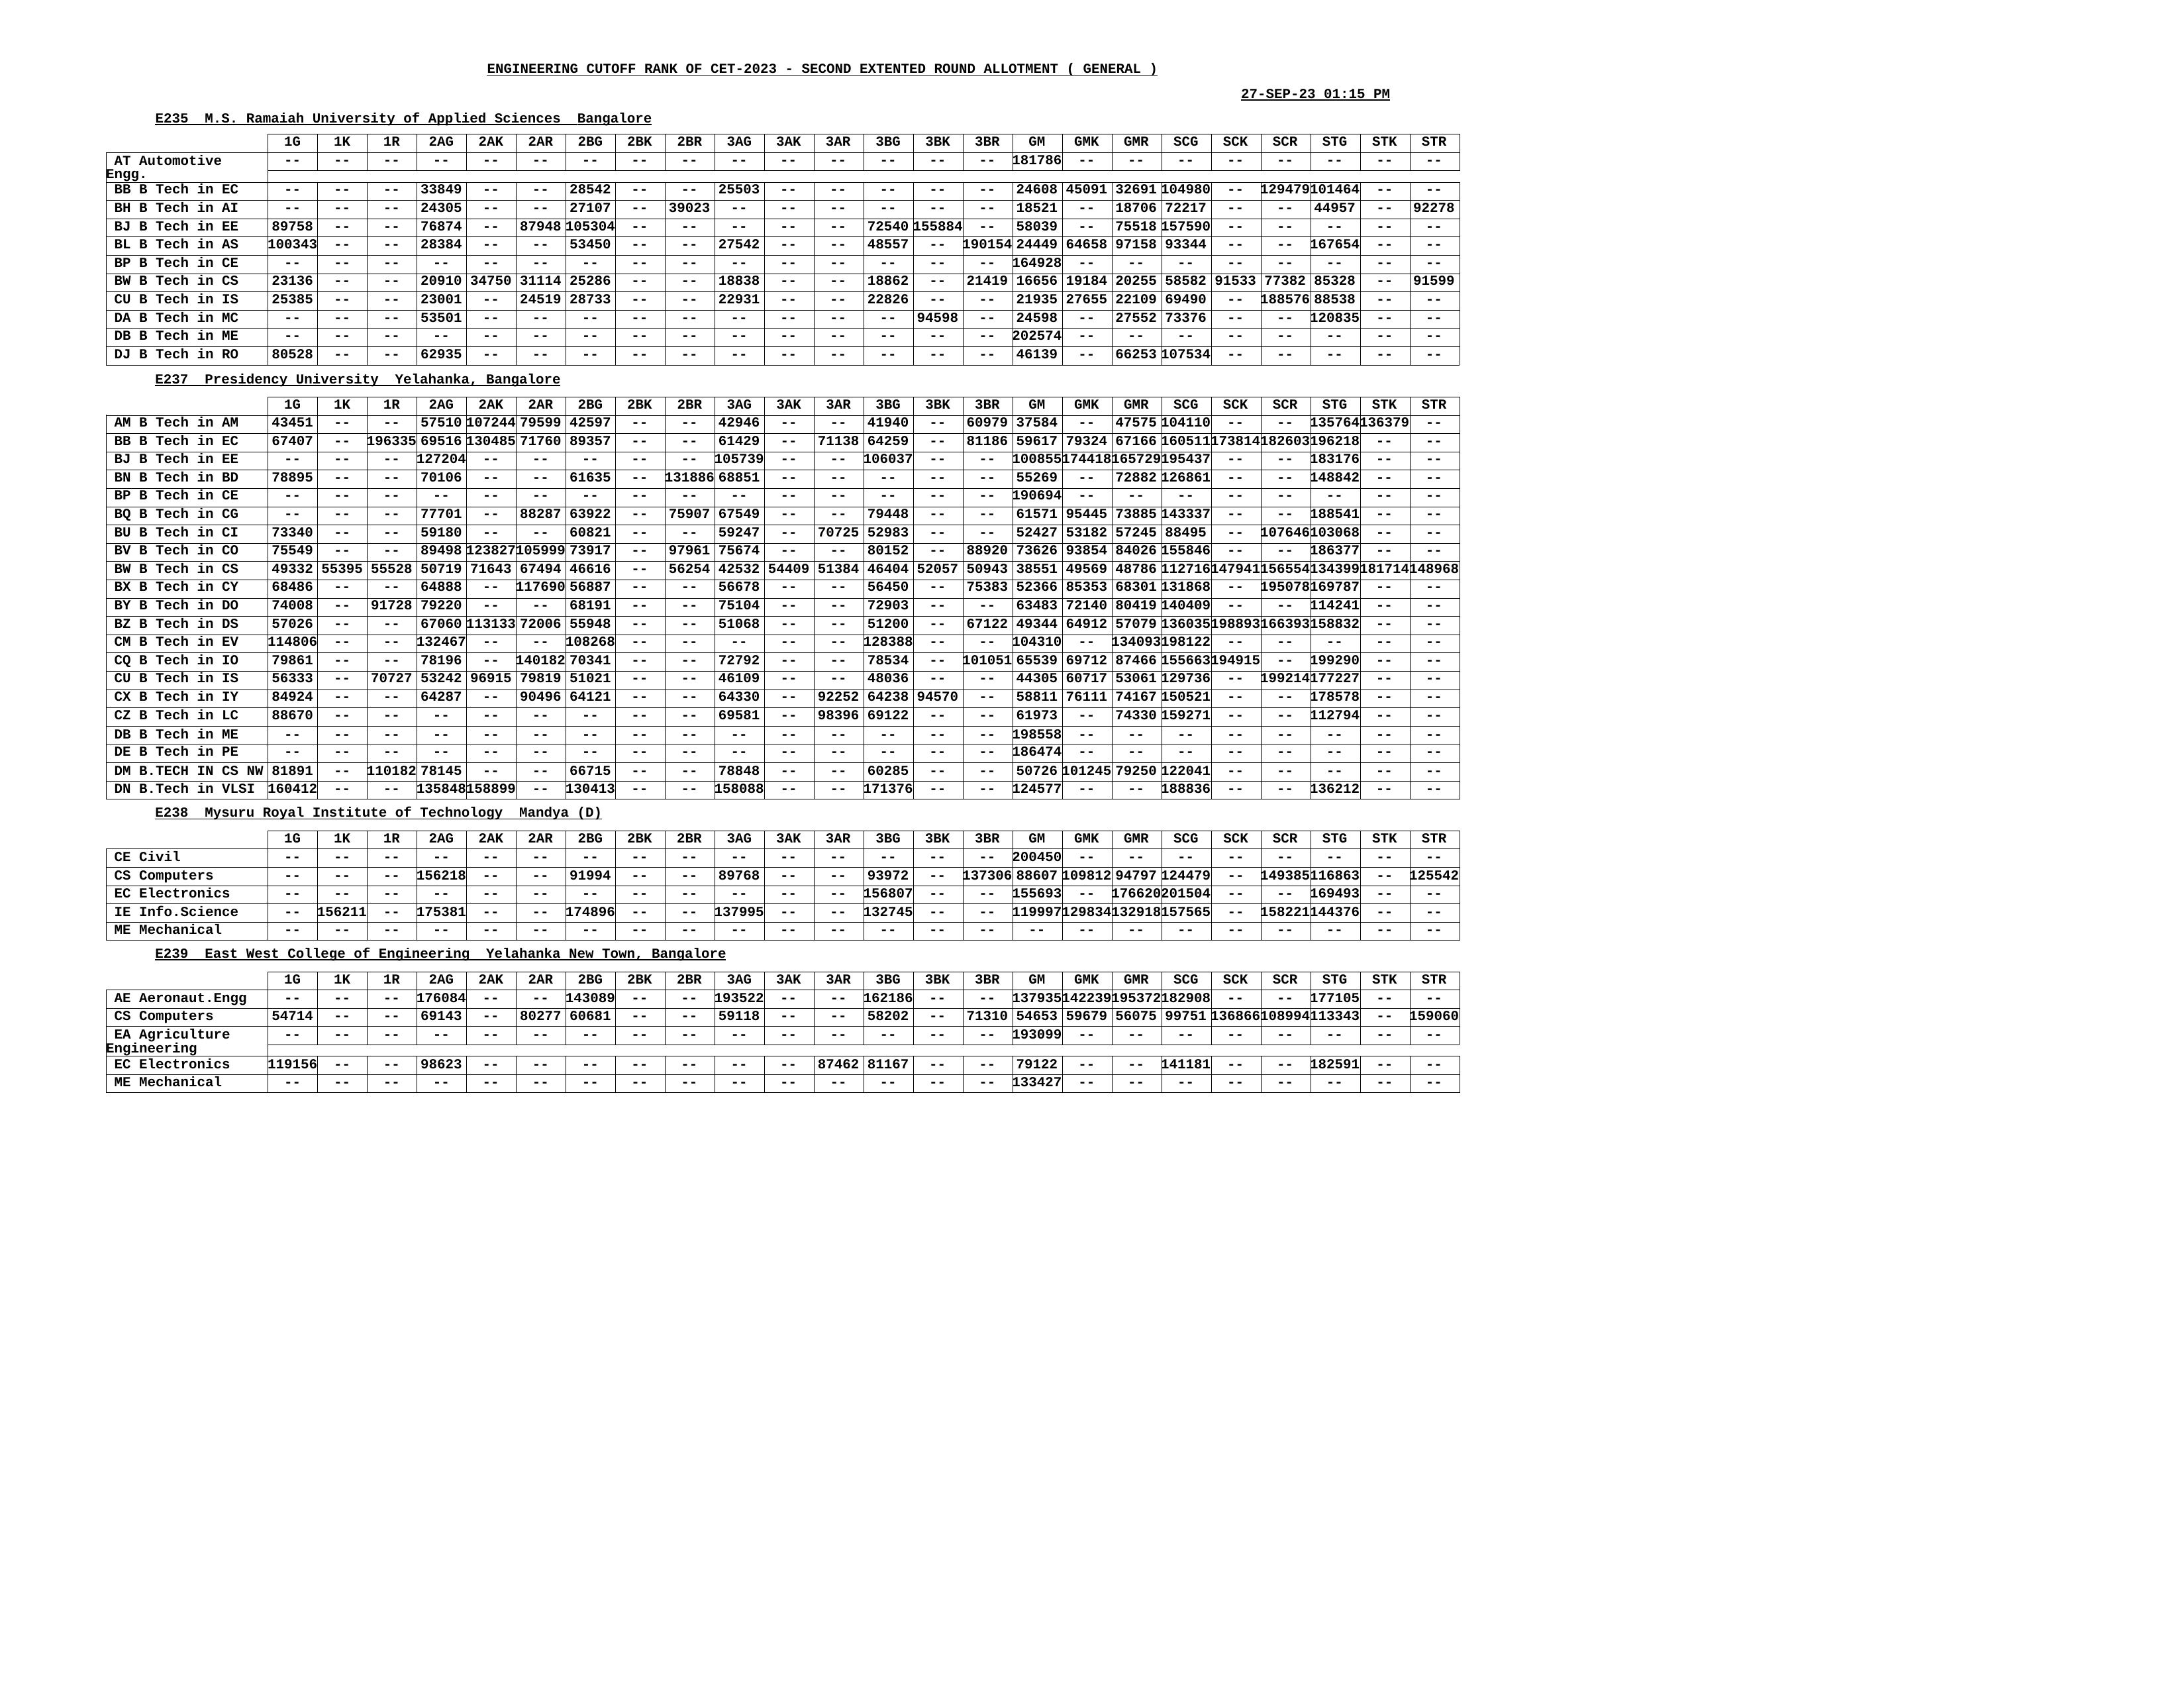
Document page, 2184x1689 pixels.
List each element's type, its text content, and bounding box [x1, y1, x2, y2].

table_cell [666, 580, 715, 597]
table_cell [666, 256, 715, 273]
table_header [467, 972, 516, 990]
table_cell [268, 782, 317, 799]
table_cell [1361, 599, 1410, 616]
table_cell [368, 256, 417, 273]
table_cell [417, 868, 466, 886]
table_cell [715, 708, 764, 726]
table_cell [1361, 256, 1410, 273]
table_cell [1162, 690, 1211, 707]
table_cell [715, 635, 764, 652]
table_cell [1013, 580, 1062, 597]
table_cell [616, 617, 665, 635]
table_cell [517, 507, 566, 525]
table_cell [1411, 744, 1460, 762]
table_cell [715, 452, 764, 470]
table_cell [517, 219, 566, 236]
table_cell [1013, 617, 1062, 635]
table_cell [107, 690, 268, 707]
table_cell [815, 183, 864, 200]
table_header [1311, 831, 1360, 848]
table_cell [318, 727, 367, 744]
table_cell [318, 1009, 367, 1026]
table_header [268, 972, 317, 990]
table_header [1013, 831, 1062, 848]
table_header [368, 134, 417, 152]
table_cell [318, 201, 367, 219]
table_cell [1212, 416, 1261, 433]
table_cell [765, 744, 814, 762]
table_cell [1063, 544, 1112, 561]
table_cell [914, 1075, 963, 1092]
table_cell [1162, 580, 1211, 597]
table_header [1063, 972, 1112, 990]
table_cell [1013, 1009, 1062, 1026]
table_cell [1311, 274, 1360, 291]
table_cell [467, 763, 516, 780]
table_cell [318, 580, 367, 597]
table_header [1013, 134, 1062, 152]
text E237 Presidency University Yelahanka, Bangalore [155, 372, 1863, 388]
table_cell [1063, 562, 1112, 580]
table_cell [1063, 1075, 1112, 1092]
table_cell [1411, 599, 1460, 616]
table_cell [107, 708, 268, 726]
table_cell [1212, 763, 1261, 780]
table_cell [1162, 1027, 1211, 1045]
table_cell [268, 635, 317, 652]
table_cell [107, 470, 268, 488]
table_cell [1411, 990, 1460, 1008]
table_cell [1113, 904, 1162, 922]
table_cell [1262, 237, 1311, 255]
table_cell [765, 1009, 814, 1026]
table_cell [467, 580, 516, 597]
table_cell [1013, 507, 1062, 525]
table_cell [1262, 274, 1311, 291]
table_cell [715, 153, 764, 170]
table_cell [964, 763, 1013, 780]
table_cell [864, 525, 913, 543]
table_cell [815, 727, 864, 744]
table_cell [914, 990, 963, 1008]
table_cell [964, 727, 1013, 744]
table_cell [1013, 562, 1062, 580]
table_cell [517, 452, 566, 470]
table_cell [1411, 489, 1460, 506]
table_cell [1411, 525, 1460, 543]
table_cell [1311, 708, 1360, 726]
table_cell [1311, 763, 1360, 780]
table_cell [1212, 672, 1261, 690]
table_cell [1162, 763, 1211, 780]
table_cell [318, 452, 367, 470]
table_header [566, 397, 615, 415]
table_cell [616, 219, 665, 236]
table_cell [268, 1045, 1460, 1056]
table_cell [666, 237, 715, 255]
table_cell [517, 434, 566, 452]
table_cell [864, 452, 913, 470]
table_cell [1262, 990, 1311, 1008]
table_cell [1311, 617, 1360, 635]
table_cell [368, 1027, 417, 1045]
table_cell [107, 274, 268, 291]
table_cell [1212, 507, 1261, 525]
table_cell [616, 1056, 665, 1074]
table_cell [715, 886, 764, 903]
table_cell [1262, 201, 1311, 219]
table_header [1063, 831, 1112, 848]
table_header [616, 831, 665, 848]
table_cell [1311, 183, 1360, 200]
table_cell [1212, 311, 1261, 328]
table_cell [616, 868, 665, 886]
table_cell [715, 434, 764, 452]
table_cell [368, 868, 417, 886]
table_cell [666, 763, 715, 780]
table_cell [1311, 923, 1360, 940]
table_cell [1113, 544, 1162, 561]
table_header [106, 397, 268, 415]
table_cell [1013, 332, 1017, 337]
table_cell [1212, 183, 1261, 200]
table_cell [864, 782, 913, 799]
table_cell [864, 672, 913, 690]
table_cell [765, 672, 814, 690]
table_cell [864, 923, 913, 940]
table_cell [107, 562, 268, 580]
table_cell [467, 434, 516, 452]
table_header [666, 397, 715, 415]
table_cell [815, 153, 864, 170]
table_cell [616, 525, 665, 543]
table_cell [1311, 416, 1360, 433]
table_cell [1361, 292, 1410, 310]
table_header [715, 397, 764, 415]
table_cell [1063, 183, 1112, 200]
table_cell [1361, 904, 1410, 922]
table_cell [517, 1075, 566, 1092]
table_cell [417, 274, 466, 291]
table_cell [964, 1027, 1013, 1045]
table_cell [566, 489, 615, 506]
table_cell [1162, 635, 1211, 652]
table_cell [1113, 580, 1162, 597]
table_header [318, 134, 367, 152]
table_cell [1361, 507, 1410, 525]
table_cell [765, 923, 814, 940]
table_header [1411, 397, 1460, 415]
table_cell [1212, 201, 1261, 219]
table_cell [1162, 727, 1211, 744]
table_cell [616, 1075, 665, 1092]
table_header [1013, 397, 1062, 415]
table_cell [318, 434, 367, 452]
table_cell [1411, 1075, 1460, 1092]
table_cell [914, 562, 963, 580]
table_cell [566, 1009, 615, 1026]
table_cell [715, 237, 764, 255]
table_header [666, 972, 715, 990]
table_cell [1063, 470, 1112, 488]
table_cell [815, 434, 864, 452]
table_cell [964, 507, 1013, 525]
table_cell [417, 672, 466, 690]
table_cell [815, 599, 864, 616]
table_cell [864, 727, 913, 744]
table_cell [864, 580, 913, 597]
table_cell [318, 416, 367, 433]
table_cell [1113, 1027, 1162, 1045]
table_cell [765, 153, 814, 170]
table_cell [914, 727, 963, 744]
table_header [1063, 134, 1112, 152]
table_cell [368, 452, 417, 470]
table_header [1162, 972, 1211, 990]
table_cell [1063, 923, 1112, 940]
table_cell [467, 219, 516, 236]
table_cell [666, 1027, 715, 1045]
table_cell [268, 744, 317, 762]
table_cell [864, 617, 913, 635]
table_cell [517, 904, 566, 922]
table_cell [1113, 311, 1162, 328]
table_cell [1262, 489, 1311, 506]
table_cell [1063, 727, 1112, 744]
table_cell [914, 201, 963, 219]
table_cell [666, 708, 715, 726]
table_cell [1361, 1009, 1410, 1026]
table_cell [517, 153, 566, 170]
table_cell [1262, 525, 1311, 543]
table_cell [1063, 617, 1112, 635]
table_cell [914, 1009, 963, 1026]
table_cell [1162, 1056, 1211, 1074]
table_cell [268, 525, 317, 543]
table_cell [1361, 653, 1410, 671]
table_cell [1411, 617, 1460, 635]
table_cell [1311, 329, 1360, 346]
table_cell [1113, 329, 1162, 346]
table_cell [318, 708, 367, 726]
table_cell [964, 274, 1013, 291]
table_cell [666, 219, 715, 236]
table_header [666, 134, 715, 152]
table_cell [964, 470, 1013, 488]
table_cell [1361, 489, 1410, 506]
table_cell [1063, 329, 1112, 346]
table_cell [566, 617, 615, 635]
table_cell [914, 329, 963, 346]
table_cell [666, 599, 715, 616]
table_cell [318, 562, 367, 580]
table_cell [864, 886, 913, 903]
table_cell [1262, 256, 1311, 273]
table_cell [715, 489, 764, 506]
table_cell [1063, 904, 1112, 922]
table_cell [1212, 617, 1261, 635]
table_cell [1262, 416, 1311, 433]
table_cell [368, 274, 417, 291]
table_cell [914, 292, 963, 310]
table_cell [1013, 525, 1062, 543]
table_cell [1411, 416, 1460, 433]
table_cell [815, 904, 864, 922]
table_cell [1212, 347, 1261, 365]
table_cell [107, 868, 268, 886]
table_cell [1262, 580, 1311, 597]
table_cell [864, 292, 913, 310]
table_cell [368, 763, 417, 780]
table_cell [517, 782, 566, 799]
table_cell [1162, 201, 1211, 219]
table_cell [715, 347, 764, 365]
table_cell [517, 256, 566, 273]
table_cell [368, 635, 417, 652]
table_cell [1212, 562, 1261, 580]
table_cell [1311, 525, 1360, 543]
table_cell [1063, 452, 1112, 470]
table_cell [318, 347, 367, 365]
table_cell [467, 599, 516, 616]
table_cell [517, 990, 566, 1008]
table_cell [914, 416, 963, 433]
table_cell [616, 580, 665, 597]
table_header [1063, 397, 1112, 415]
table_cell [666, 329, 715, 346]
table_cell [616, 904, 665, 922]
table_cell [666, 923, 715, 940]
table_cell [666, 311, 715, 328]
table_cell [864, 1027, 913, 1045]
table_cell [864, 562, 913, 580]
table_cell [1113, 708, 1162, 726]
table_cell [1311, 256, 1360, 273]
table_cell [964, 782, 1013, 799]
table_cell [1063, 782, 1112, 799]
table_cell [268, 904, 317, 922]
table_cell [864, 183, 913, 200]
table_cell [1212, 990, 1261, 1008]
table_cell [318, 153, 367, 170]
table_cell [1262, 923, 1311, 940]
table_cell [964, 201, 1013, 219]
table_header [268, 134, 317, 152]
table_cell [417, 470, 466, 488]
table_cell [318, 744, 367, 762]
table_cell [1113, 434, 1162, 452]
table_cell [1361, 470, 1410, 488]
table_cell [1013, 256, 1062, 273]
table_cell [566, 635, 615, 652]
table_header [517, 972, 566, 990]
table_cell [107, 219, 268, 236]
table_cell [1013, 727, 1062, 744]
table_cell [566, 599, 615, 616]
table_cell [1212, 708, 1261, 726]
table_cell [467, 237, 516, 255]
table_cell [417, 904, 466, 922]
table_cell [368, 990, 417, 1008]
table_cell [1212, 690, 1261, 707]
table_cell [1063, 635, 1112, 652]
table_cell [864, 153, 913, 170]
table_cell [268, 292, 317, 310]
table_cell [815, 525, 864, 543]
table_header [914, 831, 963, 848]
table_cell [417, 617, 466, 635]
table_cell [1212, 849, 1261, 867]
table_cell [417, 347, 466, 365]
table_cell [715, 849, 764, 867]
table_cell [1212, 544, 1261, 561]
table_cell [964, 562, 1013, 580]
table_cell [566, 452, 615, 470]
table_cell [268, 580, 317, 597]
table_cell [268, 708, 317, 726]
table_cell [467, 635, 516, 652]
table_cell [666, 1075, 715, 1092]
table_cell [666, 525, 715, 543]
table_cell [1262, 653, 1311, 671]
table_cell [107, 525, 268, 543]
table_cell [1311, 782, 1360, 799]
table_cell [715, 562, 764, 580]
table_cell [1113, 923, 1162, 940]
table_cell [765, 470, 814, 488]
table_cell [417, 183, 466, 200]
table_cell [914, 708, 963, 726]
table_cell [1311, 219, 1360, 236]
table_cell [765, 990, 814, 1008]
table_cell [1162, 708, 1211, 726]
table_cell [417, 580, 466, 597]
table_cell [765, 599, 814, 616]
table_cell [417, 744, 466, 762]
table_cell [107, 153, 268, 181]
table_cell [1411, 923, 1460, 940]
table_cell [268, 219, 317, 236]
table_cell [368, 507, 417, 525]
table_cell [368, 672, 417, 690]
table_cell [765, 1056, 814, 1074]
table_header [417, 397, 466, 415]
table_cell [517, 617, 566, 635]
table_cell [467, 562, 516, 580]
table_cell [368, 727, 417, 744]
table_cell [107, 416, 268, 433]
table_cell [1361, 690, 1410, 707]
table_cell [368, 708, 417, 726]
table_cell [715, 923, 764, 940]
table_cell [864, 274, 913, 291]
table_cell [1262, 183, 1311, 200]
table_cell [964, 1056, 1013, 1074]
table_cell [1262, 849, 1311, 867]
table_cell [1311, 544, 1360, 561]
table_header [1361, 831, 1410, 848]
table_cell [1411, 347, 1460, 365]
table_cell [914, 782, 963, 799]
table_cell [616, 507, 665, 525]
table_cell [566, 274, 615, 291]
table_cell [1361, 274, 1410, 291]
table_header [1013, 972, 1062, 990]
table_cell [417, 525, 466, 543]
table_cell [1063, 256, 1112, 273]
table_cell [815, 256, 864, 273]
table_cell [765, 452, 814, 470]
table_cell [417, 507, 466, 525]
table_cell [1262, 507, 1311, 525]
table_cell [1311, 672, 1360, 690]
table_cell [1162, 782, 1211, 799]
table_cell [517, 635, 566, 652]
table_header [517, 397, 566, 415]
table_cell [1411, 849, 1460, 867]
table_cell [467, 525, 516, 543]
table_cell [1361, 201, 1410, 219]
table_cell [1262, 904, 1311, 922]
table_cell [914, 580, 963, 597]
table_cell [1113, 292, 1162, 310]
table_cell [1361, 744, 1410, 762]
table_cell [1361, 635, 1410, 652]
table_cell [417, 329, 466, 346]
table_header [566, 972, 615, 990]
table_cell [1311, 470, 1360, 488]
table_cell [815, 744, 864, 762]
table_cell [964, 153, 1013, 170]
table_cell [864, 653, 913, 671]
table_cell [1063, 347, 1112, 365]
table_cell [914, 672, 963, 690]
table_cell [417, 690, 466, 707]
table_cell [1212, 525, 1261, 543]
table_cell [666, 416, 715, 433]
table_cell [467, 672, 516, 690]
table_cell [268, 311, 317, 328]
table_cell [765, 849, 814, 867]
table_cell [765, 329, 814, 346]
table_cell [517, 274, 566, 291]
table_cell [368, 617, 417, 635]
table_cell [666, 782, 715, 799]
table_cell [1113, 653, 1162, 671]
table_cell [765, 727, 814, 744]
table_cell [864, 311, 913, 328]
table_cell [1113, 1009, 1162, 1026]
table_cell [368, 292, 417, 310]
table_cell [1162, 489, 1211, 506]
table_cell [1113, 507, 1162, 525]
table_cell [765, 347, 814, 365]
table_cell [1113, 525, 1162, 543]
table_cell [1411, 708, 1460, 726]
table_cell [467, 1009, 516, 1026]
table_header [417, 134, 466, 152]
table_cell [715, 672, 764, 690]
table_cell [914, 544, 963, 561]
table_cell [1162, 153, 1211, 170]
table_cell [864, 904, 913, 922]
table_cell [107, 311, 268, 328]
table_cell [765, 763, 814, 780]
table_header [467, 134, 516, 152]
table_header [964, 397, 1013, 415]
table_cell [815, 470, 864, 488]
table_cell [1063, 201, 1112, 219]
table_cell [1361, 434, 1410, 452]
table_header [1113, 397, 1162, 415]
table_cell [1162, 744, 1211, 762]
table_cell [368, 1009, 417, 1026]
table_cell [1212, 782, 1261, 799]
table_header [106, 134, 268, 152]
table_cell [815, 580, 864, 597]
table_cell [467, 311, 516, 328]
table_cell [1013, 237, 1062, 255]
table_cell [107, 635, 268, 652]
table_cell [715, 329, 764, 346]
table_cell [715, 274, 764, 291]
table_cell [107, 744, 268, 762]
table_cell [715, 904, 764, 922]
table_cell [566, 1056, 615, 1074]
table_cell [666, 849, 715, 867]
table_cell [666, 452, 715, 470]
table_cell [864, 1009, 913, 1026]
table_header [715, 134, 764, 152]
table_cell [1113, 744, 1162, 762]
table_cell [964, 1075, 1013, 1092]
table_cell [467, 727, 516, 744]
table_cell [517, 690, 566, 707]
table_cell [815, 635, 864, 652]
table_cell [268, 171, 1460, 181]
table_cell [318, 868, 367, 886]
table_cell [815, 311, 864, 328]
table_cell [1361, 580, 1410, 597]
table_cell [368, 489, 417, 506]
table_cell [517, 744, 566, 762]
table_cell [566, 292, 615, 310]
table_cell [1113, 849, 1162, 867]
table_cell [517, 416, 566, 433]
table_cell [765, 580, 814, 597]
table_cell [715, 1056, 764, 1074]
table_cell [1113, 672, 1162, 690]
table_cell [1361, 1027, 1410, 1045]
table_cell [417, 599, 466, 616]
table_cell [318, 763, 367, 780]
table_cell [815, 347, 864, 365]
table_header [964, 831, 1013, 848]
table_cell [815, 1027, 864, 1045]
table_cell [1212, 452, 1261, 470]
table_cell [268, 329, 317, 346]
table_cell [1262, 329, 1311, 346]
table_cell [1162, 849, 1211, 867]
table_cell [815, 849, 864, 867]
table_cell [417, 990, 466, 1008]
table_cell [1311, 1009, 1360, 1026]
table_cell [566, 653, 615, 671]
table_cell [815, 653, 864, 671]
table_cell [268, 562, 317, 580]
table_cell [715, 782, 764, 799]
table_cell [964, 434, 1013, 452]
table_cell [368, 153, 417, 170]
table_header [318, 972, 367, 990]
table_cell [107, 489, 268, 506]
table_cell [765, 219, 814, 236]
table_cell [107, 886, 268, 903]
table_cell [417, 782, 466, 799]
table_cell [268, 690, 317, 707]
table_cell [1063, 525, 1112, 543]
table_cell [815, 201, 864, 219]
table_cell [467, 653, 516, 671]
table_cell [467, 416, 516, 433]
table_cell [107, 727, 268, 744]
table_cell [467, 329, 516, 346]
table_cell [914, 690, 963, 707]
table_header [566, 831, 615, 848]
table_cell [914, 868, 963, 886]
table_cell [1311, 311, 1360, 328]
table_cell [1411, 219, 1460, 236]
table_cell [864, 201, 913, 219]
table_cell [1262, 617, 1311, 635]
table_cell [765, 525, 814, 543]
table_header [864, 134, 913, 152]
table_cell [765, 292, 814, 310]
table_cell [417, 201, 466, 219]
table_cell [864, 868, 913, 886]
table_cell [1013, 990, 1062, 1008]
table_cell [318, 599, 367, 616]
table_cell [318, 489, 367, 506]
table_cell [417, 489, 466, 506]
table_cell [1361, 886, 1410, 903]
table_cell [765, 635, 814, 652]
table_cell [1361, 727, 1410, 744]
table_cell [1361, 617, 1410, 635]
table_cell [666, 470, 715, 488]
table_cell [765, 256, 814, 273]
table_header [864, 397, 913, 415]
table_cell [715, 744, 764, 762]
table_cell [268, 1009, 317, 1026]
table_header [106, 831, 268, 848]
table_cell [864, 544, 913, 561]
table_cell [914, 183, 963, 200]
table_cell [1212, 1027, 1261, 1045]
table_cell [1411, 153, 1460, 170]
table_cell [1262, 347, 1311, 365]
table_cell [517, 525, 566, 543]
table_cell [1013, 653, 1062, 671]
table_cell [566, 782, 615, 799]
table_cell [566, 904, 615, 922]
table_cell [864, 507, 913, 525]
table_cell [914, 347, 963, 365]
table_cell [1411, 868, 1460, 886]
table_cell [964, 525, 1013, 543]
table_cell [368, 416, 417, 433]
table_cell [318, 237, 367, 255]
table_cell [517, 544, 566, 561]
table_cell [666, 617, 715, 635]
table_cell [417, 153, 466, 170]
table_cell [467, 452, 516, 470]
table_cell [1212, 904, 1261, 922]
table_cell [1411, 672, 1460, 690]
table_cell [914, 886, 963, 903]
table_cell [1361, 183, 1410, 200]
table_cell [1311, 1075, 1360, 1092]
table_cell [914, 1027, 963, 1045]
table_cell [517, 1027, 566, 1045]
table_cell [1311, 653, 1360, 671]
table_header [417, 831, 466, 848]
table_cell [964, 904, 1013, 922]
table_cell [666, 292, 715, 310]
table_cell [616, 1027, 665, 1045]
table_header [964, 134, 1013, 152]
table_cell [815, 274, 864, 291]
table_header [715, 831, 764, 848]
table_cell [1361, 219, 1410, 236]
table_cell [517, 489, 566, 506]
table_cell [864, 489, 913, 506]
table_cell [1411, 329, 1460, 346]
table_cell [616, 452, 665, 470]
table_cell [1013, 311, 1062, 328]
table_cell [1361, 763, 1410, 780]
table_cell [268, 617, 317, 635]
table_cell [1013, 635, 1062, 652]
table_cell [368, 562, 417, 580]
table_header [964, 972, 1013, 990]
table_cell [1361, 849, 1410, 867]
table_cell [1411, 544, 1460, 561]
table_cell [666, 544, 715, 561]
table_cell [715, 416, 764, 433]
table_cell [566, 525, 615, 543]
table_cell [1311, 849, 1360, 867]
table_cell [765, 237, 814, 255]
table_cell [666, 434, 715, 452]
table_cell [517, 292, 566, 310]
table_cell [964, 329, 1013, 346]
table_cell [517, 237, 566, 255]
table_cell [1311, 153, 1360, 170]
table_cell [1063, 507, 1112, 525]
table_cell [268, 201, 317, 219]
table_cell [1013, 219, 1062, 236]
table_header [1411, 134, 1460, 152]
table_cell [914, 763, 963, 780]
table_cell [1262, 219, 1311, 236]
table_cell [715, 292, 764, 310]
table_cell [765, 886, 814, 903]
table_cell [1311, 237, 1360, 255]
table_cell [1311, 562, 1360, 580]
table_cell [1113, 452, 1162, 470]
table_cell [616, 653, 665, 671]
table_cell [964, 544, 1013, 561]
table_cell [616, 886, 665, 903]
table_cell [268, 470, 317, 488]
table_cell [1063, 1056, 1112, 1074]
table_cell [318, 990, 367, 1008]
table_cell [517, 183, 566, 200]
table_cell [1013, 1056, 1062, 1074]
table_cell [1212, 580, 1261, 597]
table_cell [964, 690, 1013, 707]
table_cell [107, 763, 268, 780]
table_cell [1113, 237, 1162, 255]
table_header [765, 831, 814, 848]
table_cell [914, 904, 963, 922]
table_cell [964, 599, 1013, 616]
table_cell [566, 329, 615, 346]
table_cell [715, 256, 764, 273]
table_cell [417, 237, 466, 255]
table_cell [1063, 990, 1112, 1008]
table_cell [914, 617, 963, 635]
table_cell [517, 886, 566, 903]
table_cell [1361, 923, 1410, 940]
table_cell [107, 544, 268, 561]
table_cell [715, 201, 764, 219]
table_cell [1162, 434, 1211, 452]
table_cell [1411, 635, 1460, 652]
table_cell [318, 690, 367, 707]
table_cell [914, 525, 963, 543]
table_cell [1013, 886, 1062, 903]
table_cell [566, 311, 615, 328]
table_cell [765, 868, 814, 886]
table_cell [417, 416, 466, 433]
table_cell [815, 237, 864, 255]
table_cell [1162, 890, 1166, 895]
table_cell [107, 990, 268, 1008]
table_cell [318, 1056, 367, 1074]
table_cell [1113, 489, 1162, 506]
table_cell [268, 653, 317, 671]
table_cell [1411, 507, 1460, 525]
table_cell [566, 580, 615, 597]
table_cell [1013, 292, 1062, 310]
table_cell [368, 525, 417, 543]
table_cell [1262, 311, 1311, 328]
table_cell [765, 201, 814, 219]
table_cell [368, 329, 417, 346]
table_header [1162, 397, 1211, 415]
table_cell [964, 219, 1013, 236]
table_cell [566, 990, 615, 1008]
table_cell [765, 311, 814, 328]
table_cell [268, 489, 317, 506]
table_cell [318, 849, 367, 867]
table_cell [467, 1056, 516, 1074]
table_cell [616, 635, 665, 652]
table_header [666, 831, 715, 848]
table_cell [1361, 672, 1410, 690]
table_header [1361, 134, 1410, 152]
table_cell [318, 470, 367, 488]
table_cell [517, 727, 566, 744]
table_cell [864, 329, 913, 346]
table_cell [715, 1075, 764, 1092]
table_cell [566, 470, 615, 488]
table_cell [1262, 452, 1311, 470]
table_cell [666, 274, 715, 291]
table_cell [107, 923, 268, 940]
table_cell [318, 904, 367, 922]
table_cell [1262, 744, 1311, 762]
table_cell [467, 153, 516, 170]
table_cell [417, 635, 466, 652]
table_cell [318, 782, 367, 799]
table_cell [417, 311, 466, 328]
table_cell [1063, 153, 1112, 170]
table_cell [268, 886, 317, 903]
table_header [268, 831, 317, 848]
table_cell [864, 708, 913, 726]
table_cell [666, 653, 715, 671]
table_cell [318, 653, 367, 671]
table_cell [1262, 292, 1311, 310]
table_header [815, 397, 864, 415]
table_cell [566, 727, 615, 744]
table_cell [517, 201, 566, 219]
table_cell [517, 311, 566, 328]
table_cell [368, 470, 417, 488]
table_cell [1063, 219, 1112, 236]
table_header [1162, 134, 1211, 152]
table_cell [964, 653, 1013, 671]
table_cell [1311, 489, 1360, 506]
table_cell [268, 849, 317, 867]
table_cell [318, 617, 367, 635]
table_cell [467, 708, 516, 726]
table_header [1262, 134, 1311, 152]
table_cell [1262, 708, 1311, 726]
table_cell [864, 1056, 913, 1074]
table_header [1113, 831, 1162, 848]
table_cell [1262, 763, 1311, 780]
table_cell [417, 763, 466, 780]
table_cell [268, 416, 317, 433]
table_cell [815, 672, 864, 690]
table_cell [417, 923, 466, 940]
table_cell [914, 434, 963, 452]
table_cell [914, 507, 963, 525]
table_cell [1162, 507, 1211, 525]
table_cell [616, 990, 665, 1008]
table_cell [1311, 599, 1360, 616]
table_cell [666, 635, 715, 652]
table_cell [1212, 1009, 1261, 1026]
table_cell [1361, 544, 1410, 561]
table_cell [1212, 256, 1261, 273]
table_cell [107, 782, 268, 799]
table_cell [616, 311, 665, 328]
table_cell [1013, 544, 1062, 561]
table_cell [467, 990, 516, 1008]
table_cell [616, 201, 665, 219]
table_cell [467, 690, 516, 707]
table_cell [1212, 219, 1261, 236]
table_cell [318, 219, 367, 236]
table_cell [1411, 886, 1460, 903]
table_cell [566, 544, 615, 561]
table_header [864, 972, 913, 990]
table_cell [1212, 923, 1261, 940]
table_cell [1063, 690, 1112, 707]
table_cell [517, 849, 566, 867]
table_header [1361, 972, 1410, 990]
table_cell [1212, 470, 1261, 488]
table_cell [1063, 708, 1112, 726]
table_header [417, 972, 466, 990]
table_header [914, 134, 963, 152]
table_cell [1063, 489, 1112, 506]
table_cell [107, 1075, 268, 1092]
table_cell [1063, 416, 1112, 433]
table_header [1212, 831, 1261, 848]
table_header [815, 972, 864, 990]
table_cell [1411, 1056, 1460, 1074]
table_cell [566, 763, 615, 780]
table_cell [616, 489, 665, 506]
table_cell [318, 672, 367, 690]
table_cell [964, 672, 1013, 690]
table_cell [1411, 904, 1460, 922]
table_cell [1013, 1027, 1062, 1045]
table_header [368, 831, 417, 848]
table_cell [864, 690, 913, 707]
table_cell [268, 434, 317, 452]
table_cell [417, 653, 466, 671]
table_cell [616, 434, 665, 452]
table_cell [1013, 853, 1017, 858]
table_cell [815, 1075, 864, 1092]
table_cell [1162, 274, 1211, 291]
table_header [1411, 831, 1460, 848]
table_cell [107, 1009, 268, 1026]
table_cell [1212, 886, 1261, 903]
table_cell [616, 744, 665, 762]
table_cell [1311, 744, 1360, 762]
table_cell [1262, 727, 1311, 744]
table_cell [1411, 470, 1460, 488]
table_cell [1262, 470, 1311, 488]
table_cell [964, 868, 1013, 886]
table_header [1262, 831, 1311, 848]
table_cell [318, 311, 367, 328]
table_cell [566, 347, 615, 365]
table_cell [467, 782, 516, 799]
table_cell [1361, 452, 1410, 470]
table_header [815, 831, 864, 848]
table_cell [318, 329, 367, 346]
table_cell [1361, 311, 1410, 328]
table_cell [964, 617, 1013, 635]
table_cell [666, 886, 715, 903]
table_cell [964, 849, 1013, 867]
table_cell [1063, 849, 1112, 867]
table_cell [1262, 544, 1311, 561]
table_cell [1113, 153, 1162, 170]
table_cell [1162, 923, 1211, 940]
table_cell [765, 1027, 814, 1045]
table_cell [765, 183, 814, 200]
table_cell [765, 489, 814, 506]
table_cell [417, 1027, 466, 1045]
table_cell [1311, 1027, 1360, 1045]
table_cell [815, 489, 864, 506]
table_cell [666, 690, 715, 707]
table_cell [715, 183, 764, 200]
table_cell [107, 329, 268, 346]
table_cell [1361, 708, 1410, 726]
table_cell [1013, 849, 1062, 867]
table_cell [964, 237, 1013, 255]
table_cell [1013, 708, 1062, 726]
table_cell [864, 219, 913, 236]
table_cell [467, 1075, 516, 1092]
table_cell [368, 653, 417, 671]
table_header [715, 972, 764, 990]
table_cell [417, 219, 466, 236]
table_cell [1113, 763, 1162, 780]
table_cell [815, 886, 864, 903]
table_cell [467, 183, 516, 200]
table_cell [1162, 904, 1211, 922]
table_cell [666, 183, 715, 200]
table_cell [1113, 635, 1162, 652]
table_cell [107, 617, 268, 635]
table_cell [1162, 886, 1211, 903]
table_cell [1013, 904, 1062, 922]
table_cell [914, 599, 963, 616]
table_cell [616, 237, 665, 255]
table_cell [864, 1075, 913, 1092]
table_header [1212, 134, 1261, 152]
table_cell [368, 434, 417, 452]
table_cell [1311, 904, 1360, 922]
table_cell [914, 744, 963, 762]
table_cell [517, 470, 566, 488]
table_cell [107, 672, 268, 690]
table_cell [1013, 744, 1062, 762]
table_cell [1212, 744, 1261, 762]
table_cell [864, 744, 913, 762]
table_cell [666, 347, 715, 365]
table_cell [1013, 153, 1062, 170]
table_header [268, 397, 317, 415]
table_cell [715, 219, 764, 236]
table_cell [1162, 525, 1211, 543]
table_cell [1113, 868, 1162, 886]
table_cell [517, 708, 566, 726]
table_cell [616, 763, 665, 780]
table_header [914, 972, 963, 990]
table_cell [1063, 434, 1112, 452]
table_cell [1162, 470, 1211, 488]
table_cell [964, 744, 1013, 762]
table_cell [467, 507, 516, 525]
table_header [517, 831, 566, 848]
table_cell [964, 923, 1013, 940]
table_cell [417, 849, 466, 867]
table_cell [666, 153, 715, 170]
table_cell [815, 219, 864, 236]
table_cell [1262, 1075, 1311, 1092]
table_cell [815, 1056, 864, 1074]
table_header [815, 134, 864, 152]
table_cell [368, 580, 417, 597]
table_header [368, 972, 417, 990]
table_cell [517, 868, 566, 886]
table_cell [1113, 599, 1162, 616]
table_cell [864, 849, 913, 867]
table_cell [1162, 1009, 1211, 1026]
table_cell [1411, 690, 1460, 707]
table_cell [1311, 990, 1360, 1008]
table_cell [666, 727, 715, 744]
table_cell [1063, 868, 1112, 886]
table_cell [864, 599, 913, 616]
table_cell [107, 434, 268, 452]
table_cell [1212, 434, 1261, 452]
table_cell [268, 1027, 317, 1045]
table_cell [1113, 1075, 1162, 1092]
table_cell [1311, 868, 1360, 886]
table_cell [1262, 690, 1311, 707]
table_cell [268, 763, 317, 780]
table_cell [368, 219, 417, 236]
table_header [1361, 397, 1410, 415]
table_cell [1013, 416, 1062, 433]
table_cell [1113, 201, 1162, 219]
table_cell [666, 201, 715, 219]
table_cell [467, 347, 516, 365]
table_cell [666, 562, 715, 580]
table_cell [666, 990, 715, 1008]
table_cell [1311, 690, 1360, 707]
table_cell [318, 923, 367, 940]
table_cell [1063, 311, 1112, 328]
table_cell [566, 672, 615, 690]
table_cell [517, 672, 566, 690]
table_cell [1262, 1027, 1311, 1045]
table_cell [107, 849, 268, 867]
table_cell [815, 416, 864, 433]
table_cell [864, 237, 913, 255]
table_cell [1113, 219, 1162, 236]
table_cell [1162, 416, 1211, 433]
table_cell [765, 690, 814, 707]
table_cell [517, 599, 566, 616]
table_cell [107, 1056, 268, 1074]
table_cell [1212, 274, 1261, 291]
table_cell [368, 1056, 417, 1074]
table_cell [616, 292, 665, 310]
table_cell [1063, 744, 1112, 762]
text E238 Mysuru Royal Institute of Technology Mandya (D) [155, 805, 1863, 821]
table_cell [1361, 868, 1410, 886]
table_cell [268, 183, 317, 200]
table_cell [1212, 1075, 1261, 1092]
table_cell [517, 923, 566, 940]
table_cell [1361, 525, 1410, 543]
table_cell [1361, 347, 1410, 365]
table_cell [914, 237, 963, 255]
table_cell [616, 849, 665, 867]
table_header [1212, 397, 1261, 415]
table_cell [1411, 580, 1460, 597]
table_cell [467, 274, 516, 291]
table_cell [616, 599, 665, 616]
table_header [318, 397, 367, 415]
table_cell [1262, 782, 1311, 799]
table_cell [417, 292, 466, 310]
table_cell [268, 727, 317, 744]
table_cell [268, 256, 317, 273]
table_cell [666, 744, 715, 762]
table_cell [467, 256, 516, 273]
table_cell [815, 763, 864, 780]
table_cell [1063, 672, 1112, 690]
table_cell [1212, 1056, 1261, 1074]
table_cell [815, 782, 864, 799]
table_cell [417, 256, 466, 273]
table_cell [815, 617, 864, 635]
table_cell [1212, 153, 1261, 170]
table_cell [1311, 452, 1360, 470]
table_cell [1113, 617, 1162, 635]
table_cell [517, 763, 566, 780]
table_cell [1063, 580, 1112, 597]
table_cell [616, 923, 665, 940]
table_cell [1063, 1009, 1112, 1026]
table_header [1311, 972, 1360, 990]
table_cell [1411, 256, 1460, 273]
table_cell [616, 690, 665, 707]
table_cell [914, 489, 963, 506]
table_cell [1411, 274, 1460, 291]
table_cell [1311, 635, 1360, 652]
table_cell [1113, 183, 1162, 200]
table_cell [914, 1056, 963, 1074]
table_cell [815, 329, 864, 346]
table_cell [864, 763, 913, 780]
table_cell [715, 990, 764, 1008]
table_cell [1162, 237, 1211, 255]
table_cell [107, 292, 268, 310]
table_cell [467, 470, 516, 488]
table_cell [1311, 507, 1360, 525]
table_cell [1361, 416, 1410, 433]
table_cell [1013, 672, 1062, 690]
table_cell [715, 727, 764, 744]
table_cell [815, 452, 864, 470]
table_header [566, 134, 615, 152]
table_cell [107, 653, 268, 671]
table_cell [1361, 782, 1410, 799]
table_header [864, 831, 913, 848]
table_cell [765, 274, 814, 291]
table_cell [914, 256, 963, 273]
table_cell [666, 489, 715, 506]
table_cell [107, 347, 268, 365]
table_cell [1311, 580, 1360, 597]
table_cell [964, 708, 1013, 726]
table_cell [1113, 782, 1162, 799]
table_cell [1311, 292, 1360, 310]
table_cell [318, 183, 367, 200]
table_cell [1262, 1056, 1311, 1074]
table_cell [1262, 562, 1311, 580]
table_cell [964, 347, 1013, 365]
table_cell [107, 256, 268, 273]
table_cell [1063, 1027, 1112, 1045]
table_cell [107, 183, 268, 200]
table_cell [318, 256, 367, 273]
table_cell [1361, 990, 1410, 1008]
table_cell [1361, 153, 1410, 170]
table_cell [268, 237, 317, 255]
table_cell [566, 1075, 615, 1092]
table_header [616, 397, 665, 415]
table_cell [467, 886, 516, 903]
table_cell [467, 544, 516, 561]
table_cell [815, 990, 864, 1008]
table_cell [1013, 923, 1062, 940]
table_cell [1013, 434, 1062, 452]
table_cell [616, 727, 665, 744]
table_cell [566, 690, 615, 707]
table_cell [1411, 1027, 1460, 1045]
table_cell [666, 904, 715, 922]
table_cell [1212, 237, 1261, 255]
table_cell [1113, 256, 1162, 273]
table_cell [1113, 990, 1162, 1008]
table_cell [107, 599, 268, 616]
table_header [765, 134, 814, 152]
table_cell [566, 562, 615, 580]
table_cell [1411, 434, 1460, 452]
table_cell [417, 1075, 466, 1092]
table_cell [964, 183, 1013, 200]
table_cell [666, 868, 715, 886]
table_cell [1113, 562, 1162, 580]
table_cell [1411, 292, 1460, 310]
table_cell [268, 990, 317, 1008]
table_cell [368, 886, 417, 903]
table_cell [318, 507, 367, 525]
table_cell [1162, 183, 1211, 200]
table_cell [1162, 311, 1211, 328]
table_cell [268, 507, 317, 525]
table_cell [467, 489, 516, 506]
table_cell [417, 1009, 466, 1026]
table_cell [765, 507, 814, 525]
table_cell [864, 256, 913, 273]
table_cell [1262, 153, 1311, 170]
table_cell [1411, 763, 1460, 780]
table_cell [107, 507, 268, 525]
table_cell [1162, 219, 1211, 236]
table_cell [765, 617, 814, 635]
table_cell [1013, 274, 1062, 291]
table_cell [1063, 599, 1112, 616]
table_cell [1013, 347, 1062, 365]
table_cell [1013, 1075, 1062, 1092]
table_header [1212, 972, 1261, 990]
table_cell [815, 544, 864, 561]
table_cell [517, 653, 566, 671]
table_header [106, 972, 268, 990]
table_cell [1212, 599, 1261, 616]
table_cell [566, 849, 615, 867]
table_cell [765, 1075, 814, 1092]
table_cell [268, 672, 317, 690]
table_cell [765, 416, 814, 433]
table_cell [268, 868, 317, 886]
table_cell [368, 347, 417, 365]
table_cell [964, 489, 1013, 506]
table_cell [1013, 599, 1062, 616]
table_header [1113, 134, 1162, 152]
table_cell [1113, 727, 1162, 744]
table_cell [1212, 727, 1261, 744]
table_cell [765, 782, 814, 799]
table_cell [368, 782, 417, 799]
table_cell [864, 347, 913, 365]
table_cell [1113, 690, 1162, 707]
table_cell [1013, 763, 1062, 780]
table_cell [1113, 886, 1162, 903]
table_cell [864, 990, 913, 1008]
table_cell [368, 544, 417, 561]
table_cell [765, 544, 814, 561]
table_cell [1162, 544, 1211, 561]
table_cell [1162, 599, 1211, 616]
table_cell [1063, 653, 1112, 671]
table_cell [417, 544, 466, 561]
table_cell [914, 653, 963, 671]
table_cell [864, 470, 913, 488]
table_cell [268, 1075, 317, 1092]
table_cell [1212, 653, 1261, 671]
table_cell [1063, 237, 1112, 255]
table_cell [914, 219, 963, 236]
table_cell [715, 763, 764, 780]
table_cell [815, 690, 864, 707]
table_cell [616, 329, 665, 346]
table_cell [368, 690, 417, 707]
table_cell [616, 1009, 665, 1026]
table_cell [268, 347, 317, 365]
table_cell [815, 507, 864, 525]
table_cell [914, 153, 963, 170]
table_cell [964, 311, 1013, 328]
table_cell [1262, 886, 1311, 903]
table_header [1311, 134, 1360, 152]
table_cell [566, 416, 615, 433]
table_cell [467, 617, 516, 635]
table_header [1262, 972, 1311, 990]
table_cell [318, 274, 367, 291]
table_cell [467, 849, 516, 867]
text E239 East West College of Engineering Yelahanka New Town, Bangalore [155, 947, 1863, 962]
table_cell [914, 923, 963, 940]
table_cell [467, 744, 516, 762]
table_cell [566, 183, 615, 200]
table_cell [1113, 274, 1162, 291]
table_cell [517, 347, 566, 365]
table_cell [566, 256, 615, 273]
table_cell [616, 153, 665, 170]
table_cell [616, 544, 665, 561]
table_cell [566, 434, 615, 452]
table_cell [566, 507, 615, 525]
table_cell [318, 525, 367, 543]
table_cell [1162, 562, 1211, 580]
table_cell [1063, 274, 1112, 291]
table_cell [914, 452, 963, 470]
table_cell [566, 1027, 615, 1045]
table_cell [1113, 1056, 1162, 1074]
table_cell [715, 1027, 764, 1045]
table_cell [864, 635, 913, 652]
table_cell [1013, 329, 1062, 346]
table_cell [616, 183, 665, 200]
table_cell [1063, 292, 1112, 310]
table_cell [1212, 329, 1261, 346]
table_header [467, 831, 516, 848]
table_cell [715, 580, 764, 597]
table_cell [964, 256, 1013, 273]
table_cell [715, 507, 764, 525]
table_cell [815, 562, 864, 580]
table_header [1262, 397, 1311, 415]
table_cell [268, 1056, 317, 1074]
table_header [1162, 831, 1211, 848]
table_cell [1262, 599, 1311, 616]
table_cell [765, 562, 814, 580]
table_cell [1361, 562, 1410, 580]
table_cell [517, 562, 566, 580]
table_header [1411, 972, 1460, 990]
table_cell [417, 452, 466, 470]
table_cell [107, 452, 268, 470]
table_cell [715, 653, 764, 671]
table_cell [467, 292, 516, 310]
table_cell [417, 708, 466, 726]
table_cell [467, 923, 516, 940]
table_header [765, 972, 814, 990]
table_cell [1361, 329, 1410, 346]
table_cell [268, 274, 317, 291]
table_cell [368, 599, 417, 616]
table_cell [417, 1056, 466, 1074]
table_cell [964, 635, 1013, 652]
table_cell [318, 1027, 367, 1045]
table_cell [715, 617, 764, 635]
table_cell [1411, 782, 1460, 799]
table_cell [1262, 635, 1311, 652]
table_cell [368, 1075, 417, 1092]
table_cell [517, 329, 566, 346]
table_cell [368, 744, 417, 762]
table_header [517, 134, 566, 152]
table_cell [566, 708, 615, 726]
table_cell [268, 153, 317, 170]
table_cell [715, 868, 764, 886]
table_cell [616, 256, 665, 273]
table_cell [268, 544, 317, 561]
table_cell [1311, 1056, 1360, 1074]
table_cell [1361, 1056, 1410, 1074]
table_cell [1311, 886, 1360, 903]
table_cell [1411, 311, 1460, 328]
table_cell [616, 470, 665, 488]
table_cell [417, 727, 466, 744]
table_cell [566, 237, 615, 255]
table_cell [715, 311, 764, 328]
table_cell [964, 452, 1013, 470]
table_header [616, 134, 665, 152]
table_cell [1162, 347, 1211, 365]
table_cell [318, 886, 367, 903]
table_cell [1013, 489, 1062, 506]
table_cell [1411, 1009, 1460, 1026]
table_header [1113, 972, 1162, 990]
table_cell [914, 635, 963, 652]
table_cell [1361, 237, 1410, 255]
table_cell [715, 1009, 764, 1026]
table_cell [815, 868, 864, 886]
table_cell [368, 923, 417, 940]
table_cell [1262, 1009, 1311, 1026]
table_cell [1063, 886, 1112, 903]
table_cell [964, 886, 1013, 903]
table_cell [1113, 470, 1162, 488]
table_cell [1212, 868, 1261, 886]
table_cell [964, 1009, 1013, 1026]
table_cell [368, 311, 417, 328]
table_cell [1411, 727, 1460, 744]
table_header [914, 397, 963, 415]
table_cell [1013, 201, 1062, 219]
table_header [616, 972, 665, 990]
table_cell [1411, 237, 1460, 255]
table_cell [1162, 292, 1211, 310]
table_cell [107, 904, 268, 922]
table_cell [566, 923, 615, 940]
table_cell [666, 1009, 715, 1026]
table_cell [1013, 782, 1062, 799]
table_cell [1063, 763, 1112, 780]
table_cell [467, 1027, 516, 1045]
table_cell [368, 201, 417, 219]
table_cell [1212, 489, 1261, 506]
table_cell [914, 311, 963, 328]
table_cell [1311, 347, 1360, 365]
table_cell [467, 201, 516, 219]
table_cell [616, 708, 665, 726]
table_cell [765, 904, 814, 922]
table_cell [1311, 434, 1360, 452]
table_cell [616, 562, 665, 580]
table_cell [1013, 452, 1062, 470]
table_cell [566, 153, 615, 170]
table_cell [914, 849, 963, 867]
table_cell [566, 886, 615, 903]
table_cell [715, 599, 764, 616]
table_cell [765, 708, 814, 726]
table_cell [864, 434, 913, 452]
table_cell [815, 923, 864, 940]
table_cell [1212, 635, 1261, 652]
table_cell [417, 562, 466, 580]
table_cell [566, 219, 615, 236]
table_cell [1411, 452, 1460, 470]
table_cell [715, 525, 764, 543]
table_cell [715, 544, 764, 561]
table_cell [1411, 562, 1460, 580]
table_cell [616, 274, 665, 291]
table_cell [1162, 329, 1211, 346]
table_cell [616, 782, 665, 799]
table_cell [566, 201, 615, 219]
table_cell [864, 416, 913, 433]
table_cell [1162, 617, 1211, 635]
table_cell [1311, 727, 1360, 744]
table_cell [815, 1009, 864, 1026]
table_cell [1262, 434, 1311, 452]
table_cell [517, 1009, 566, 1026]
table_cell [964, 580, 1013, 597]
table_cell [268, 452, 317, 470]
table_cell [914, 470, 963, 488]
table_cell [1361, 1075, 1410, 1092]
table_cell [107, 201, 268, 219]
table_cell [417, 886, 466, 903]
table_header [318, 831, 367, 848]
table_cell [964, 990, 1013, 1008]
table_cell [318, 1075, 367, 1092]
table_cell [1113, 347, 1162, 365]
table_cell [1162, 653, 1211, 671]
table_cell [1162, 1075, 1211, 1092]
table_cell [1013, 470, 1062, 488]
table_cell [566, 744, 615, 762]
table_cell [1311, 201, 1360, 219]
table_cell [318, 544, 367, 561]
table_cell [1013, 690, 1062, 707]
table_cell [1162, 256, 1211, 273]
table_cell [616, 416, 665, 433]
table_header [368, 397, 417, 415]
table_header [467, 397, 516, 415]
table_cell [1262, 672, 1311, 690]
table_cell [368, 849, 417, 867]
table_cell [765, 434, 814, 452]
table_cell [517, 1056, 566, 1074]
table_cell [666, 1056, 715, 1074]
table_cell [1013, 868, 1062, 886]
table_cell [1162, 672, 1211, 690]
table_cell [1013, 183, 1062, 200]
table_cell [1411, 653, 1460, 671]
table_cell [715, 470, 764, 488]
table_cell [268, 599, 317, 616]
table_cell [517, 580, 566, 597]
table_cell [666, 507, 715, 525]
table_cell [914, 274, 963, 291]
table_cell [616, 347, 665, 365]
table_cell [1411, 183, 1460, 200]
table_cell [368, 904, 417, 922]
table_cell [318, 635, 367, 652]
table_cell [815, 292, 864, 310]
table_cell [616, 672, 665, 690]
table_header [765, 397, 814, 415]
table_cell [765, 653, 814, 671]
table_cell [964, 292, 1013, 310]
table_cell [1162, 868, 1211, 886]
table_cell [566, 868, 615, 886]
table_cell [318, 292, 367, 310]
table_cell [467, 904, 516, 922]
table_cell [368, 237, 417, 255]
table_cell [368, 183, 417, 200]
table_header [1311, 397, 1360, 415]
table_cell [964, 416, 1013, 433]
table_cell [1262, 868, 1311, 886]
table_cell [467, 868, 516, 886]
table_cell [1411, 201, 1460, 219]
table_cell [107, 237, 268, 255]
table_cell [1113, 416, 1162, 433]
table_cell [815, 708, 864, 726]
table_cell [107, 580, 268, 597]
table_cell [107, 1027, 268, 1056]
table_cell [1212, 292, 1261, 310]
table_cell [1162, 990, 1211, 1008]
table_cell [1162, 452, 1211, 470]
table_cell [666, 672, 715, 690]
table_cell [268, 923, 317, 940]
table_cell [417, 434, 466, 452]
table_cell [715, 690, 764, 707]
